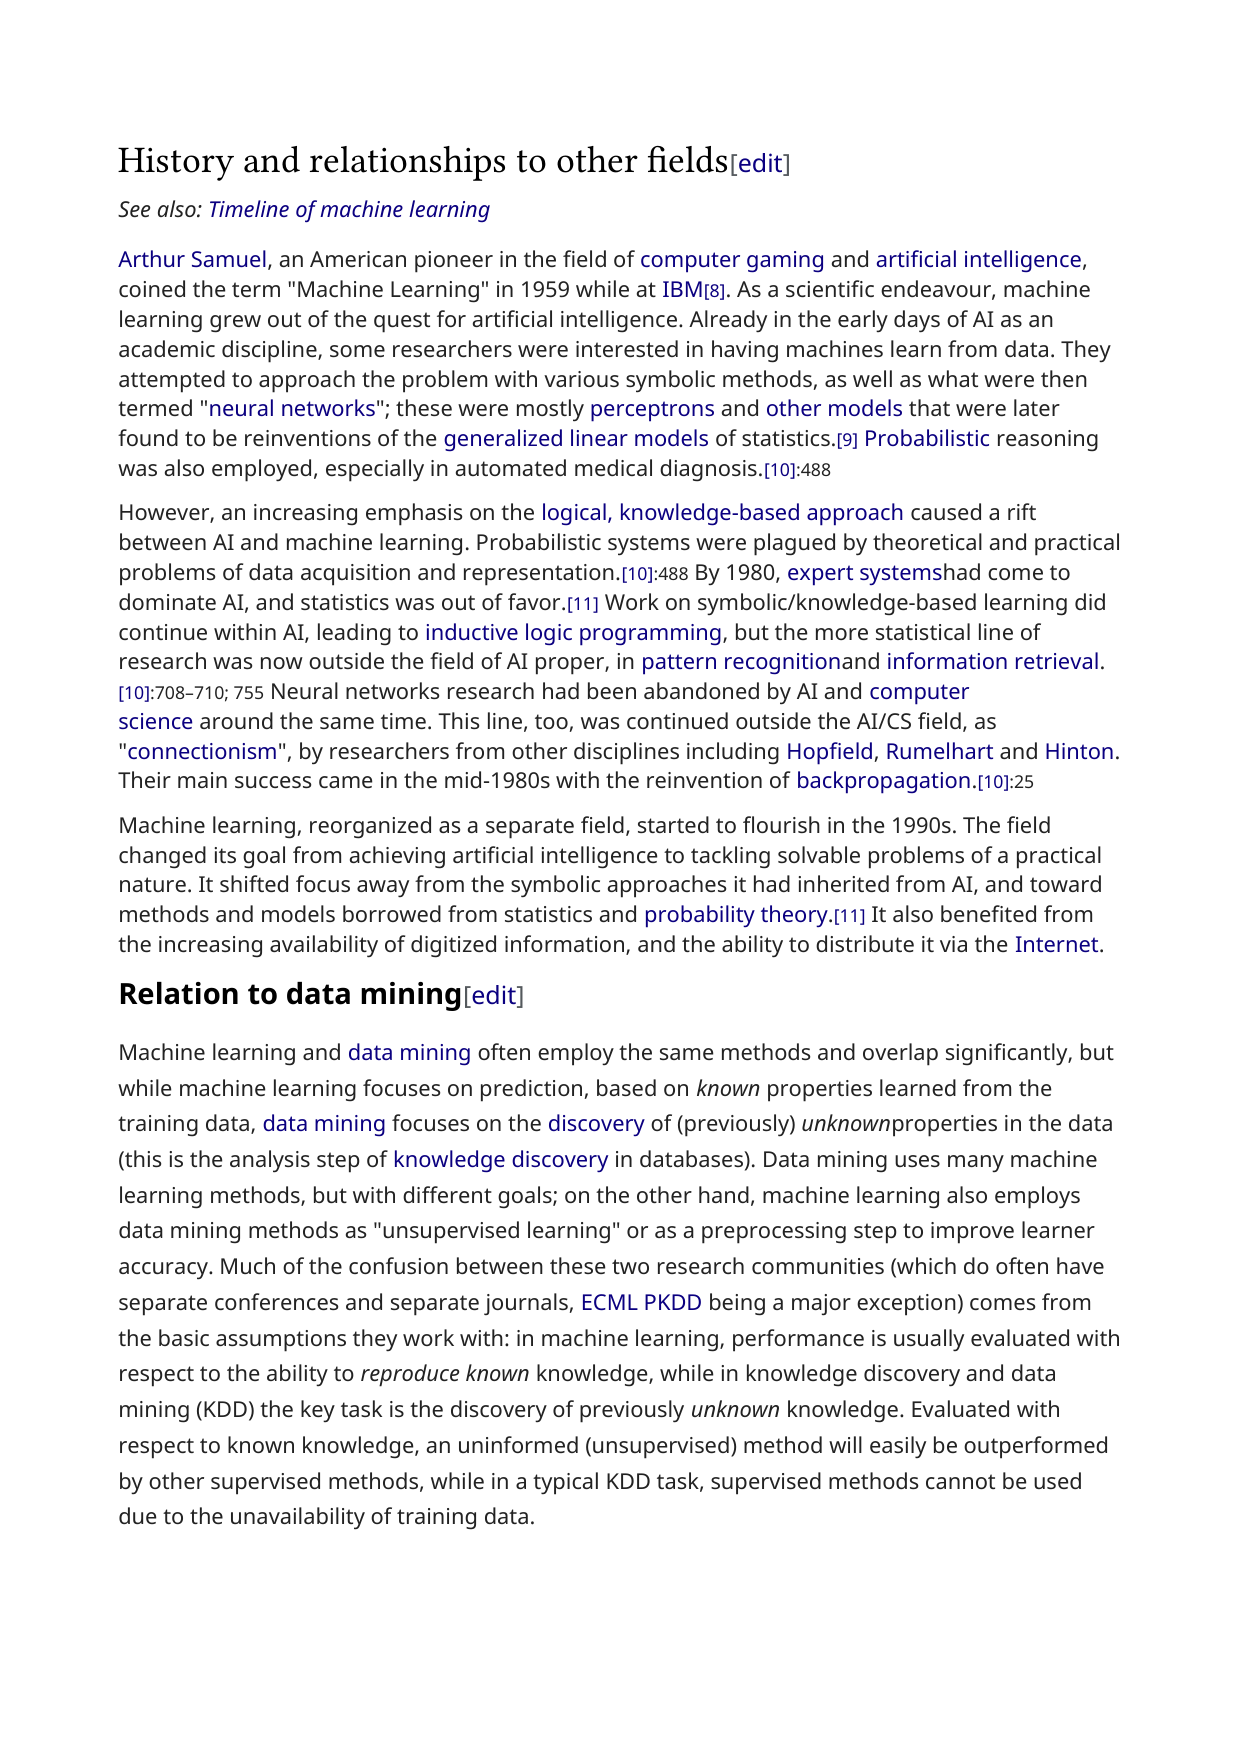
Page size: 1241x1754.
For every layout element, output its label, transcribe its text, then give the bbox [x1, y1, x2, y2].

text Arthur Samuel, an American pioneer in the field of computer gaming and artificial intelligence, coined the term "Machine Learning" in 1959 while at IBM[8]. As a scientific endeavour, machine learning grew out of the quest for artificial intelligence. Already in the early days of AI as an academic discipline, some researchers were interested in having machines learn from data. They attempted to approach the problem with various symbolic methods, as well as what were then termed "neural networks"; these were mostly perceptrons and other models that were later found to be reinventions of the generalized linear models of statistics.[9] Probabilistic reasoning was also employed, especially in automated medical diagnosis.[10]:488 [118, 244, 1122, 483]
text Machine learning, reorganized as a separate field, started to flourish in the 1990s. The field changed its goal from achieving artificial intelligence to tackling solvable problems of a practical nature. It shifted focus away from the symbolic approaches it had inherited from AI, and toward methods and models borrowed from statistics and probability theory.[11] It also benefited from the increasing availability of digitized information, and the ability to distribute it via the Internet. [118, 810, 1122, 959]
subtitle History and relationships to other fields[edit] [118, 139, 1122, 182]
text Machine learning and data mining often employ the same methods and overlap significantly, but while machine learning focuses on prediction, based on known properties learned from the training data, data mining focuses on the discovery of (previously) unknownproperties in the data (this is the analysis step of knowledge discovery in databases). Data mining uses many machine learning methods, but with different goals; on the other hand, machine learning also employs data mining methods as "unsupervised learning" or as a preprocessing step to improve learner accuracy. Much of the confusion between these two research communities (which do often have separate conferences and separate journals, ECML PKDD being a major exception) comes from the basic assumptions they work with: in machine learning, performance is usually evaluated with respect to the ability to reproduce known knowledge, while in knowledge discovery and data mining (KDD) the key task is the discovery of previously unknown knowledge. Evaluated with respect to known knowledge, an uninformed (unsupervised) method will easily be outperformed by other supervised methods, while in a typical KDD task, supervised methods cannot be used due to the unavailability of training data. [118, 1037, 1122, 1531]
text See also: Timeline of machine learning [118, 194, 1122, 224]
text However, an increasing emphasis on the logical, knowledge-based approach caused a rift between AI and machine learning. Probabilistic systems were plagued by theoretical and practical problems of data acquisition and representation.[10]:488 By 1980, expert systemshad come to dominate AI, and statistics was out of favor.[11] Work on symbolic/knowledge-based learning did continue within AI, leading to inductive logic programming, but the more statistical line of research was now outside the field of AI proper, in pattern recognitionand information retrieval.[10]:708–710; 755 Neural networks research had been abandoned by AI and computer science around the same time. This line, too, was continued outside the AI/CS field, as "connectionism", by researchers from other disciplines including Hopfield, Rumelhart and Hinton. Their main success came in the mid-1980s with the reinvention of backpropagation.[10]:25 [118, 497, 1122, 795]
subtitle Relation to data mining[edit] [118, 973, 1122, 1013]
